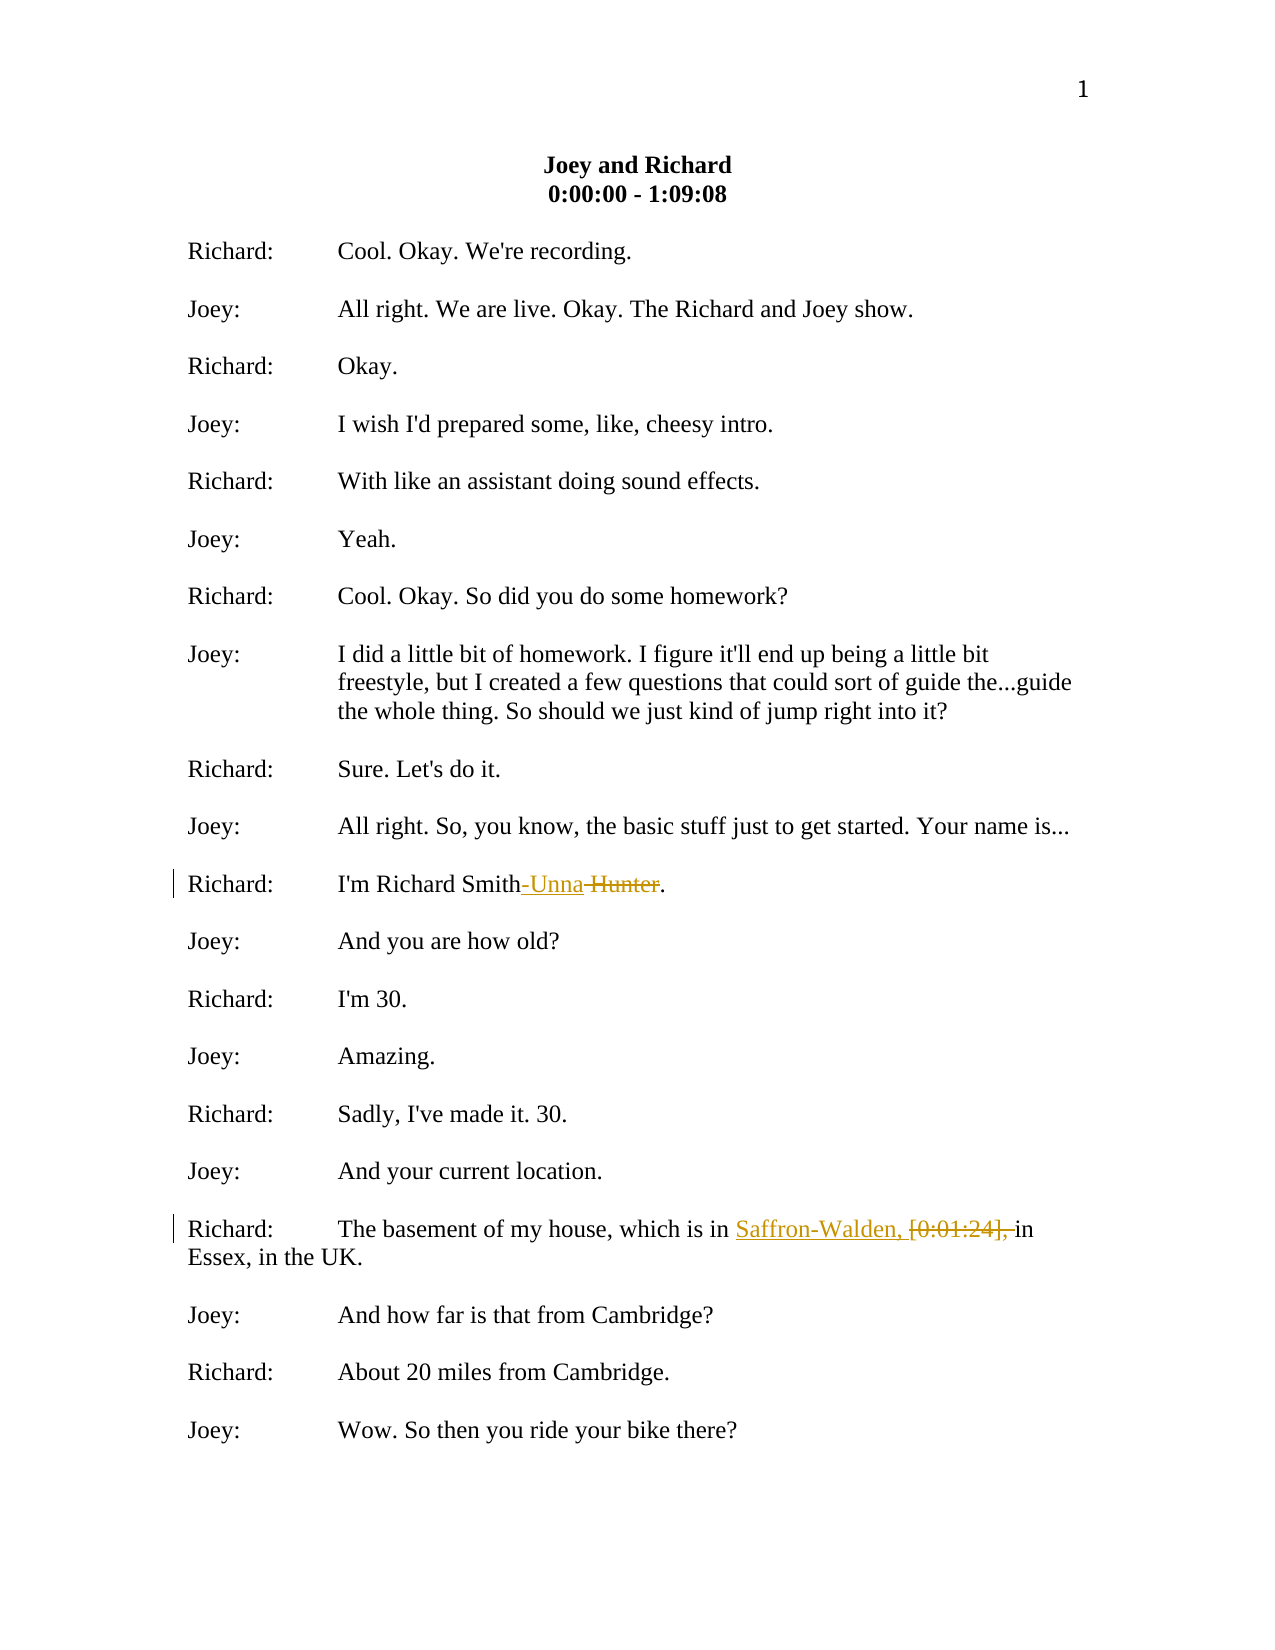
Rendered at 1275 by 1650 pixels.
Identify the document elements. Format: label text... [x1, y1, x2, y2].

text Joey: I did a little bit of homework. I figure it'll end up being a little bit [187, 639, 1087, 667]
text 0:00:00 - 1:09:08 [187, 179, 1087, 207]
text Joey: Wow. So then you ride your bike there? [187, 1415, 1087, 1444]
text Richard: With like an assistant doing sound effects. [187, 466, 1087, 495]
text Richard: About 20 miles from Cambridge. [187, 1357, 1087, 1386]
text Joey: I wish I'd prepared some, like, cheesy intro. [187, 409, 1087, 437]
text Richard: The basement of my house, which is in in Essex, in the UK. [187, 1214, 1087, 1271]
text Joey: Amazing. [187, 1041, 1087, 1070]
text Joey and Richard [187, 150, 1087, 179]
text Joey: And your current location. [187, 1156, 1087, 1185]
text Joey: All right. So, you know, the basic stuff just to get started. Your name is... [187, 811, 1087, 840]
text Richard: Sadly, I've made it. 30. [187, 1099, 1087, 1127]
text Richard: I'm Richard Smith. [187, 869, 1087, 897]
text Richard: I'm 30. [187, 984, 1087, 1012]
text Joey: And how far is that from Cambridge? [187, 1300, 1087, 1329]
text Richard: Okay. [187, 351, 1087, 380]
text freestyle, but I created a few questions that could sort of guide the...guide the whole thing. So should we just kind of jump right into it? [337, 667, 1087, 725]
text Richard: Sure. Let's do it. [187, 754, 1087, 782]
text Richard: Cool. Okay. We're recording. [187, 236, 1087, 265]
text Joey: Yeah. [187, 524, 1087, 552]
text Richard: Cool. Okay. So did you do some homework? [187, 581, 1087, 610]
text Joey: All right. We are live. Okay. The Richard and Joey show. [187, 294, 1087, 322]
text Joey: And you are how old? [187, 926, 1087, 955]
